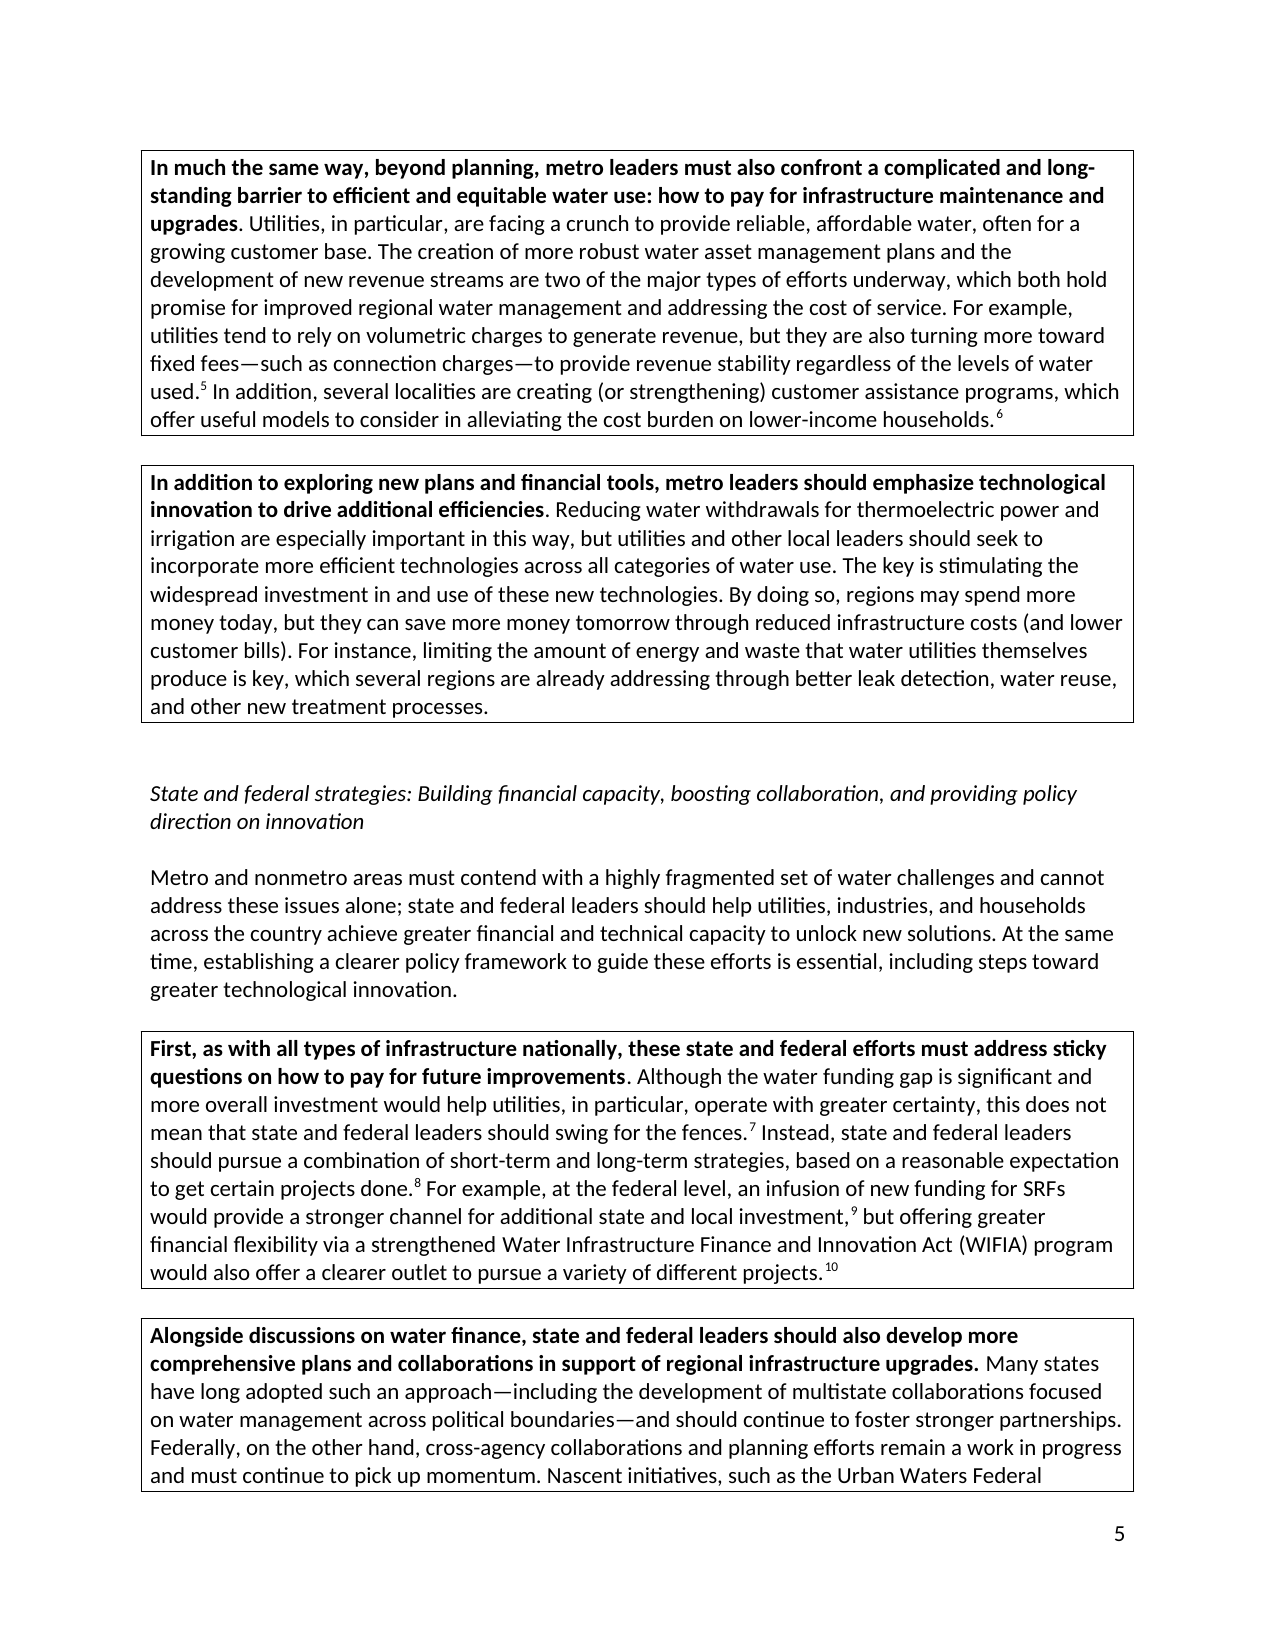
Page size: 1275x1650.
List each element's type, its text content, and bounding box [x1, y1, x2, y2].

text Metro and nonmetro areas must contend with a highly fragmented set of water challenges and cannot address these issues alone; state and federal leaders should help utilities, industries, and households across the country achieve greater financial and technical capacity to unlock new solutions. At the same time, establishing a clearer policy framework to guide these efforts is essential, including steps toward greater technological innovation. [150, 863, 1125, 1003]
text In addition to exploring new plans and financial tools, metro leaders should emphasize technological innovation to drive additional efficiencies. Reducing water withdrawals for thermoelectric power and irrigation are especially important in this way, but utilities and other local leaders should seek to incorporate more efficient technologies across all categories of water use. The key is stimulating the widespread investment in and use of these new technologies. By doing so, regions may spend more money today, but they can save more money tomorrow through reduced infrastructure costs (and lower customer bills). For instance, limiting the amount of energy and waste that water utilities themselves produce is key, which several regions are already addressing through better leak detection, water reuse, and other new treatment processes. [142, 466, 1133, 722]
text In much the same way, beyond planning, metro leaders must also confront a complicated and long-standing barrier to efficient and equitable water use: how to pay for infrastructure maintenance and upgrades. Utilities, in particular, are facing a crunch to provide reliable, affordable water, often for a growing customer base. The creation of more robust water asset management plans and the development of new revenue streams are two of the major types of efforts underway, which both hold promise for improved regional water management and addressing the cost of service. For example, utilities tend to rely on volumetric charges to generate revenue, but they are also turning more toward fixed fees—such as connection charges—to provide revenue stability regardless of the levels of water used. In addition, several localities are creating (or strengthening) customer assistance programs, which offer useful models to consider in alleviating the cost burden on lower-income households. [142, 151, 1133, 435]
text State and federal strategies: Building financial capacity, boosting collaboration, and providing policy direction on innovation [150, 779, 1125, 835]
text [142, 1319, 1133, 1491]
text First, as with all types of infrastructure nationally, these state and federal efforts must address sticky questions on how to pay for future improvements. Although the water funding gap is significant and more overall investment would help utilities, in particular, operate with greater certainty, this does not mean that state and federal leaders should swing for the fences. Instead, state and federal leaders should pursue a combination of short-term and long-term strategies, based on a reasonable expectation to get certain projects done. For example, at the federal level, an infusion of new funding for SRFs would provide a stronger channel for additional state and local investment, but offering greater financial flexibility via a strengthened Water Infrastructure Finance and Innovation Act (WIFIA) program would also offer a clearer outlet to pursue a variety of different projects. [142, 1032, 1133, 1288]
